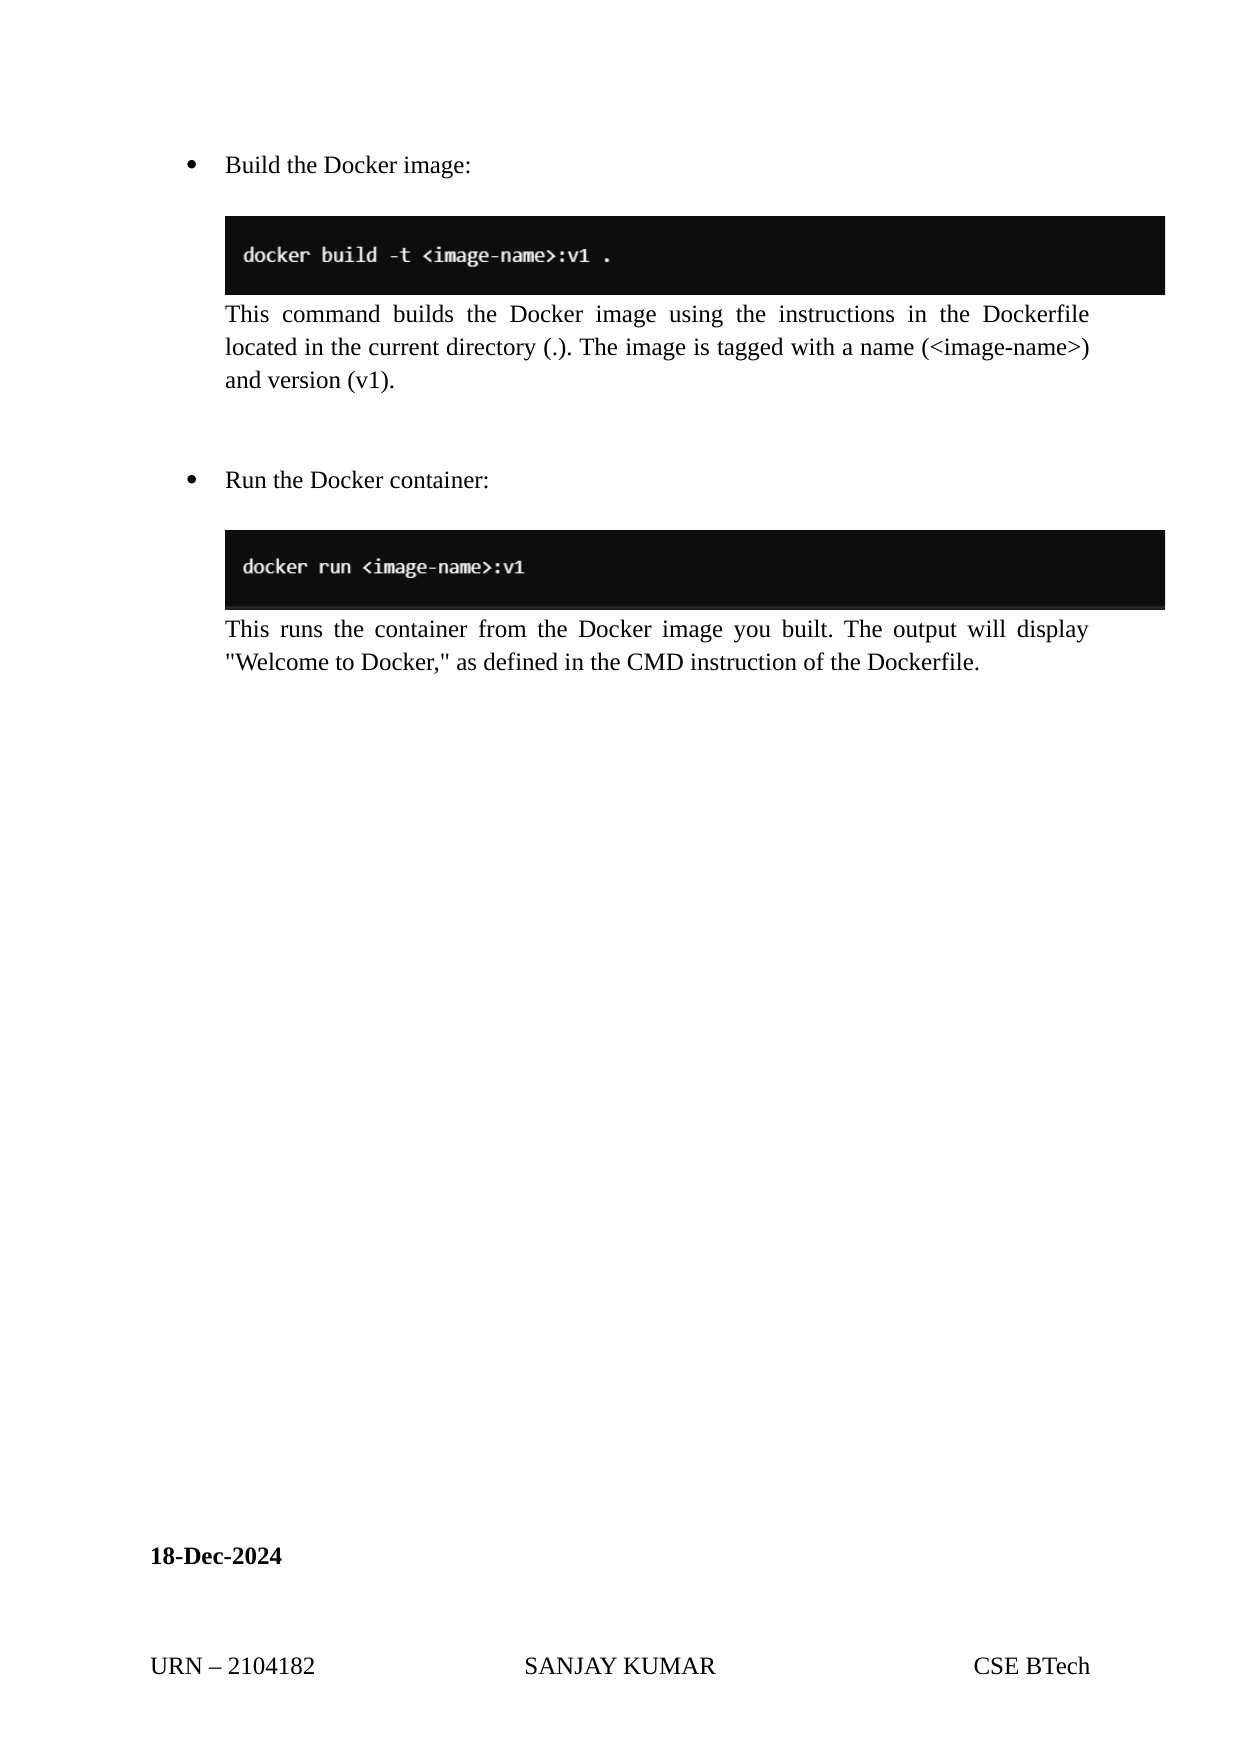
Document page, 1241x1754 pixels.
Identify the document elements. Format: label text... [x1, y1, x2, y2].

list Run the Docker container: [187, 465, 1090, 493]
text 18-Dec-2024 [150, 1541, 1090, 1570]
list This command builds the Docker image using the instructions in the Dockerfile located in the current directory (.). The image is tagged with a name (<image-name>) and version (v1). [225, 295, 1090, 394]
picture [225, 216, 1166, 295]
list This runs the container from the Docker image you built. The output will display "Welcome to Docker," as defined in the CMD instruction of the Dockerfile. [225, 610, 1090, 676]
picture [225, 530, 1166, 610]
list Build the Docker image: [187, 150, 1090, 179]
